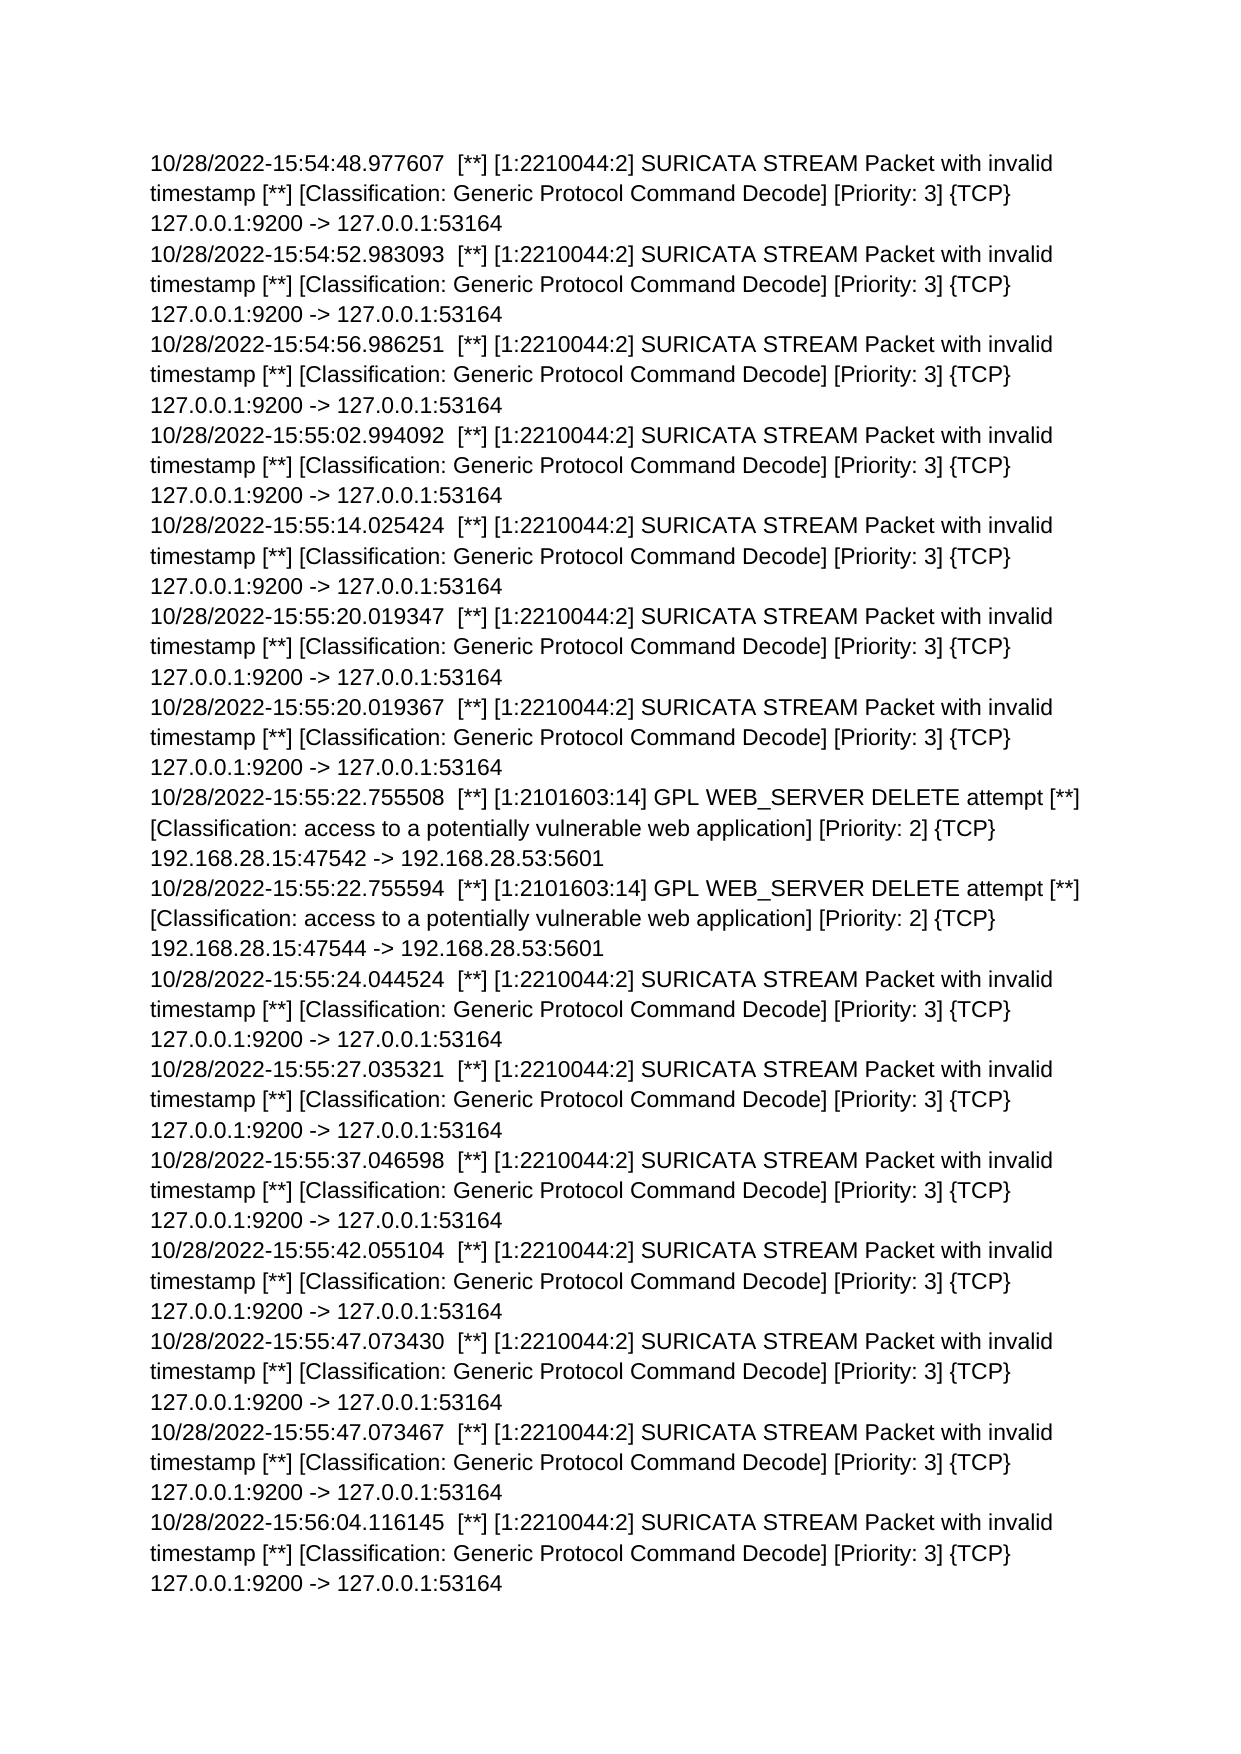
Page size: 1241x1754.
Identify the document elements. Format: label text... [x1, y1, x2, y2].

text 10/28/2022-15:55:27.035321 [**] [1:2210044:2] SURICATA STREAM Packet with invalid timestamp [**] [Classification: Generic Protocol Command Decode] [Priority: 3] {TCP} 127.0.0.1:9200 -> 127.0.0.1:53164 [150, 1056, 1090, 1143]
text 10/28/2022-15:55:24.044524 [**] [1:2210044:2] SURICATA STREAM Packet with invalid timestamp [**] [Classification: Generic Protocol Command Decode] [Priority: 3] {TCP} 127.0.0.1:9200 -> 127.0.0.1:53164 [150, 966, 1090, 1052]
text 10/28/2022-15:55:22.755594 [**] [1:2101603:14] GPL WEB_SERVER DELETE attempt [**] [Classification: access to a potentially vulnerable web application] [Priority: 2] {TCP} 192.168.28.15:47544 -> 192.168.28.53:5601 [150, 875, 1090, 962]
text 10/28/2022-15:55:02.994092 [**] [1:2210044:2] SURICATA STREAM Packet with invalid timestamp [**] [Classification: Generic Protocol Command Decode] [Priority: 3] {TCP} 127.0.0.1:9200 -> 127.0.0.1:53164 [150, 422, 1090, 509]
text 10/28/2022-15:55:47.073430 [**] [1:2210044:2] SURICATA STREAM Packet with invalid timestamp [**] [Classification: Generic Protocol Command Decode] [Priority: 3] {TCP} 127.0.0.1:9200 -> 127.0.0.1:53164 [150, 1328, 1090, 1415]
text 10/28/2022-15:54:56.986251 [**] [1:2210044:2] SURICATA STREAM Packet with invalid timestamp [**] [Classification: Generic Protocol Command Decode] [Priority: 3] {TCP} 127.0.0.1:9200 -> 127.0.0.1:53164 [150, 331, 1090, 418]
text 10/28/2022-15:55:22.755508 [**] [1:2101603:14] GPL WEB_SERVER DELETE attempt [**] [Classification: access to a potentially vulnerable web application] [Priority: 2] {TCP} 192.168.28.15:47542 -> 192.168.28.53:5601 [150, 784, 1090, 871]
text 10/28/2022-15:55:37.046598 [**] [1:2210044:2] SURICATA STREAM Packet with invalid timestamp [**] [Classification: Generic Protocol Command Decode] [Priority: 3] {TCP} 127.0.0.1:9200 -> 127.0.0.1:53164 [150, 1147, 1090, 1234]
text 10/28/2022-15:55:20.019367 [**] [1:2210044:2] SURICATA STREAM Packet with invalid timestamp [**] [Classification: Generic Protocol Command Decode] [Priority: 3] {TCP} 127.0.0.1:9200 -> 127.0.0.1:53164 [150, 694, 1090, 781]
text 10/28/2022-15:56:04.116145 [**] [1:2210044:2] SURICATA STREAM Packet with invalid timestamp [**] [Classification: Generic Protocol Command Decode] [Priority: 3] {TCP} 127.0.0.1:9200 -> 127.0.0.1:53164 [150, 1509, 1090, 1596]
text 10/28/2022-15:54:48.977607 [**] [1:2210044:2] SURICATA STREAM Packet with invalid timestamp [**] [Classification: Generic Protocol Command Decode] [Priority: 3] {TCP} 127.0.0.1:9200 -> 127.0.0.1:53164 [150, 150, 1090, 237]
text 10/28/2022-15:54:52.983093 [**] [1:2210044:2] SURICATA STREAM Packet with invalid timestamp [**] [Classification: Generic Protocol Command Decode] [Priority: 3] {TCP} 127.0.0.1:9200 -> 127.0.0.1:53164 [150, 241, 1090, 327]
text 10/28/2022-15:55:14.025424 [**] [1:2210044:2] SURICATA STREAM Packet with invalid timestamp [**] [Classification: Generic Protocol Command Decode] [Priority: 3] {TCP} 127.0.0.1:9200 -> 127.0.0.1:53164 [150, 512, 1090, 599]
text 10/28/2022-15:55:47.073467 [**] [1:2210044:2] SURICATA STREAM Packet with invalid timestamp [**] [Classification: Generic Protocol Command Decode] [Priority: 3] {TCP} 127.0.0.1:9200 -> 127.0.0.1:53164 [150, 1419, 1090, 1506]
text 10/28/2022-15:55:42.055104 [**] [1:2210044:2] SURICATA STREAM Packet with invalid timestamp [**] [Classification: Generic Protocol Command Decode] [Priority: 3] {TCP} 127.0.0.1:9200 -> 127.0.0.1:53164 [150, 1237, 1090, 1324]
text 10/28/2022-15:55:20.019347 [**] [1:2210044:2] SURICATA STREAM Packet with invalid timestamp [**] [Classification: Generic Protocol Command Decode] [Priority: 3] {TCP} 127.0.0.1:9200 -> 127.0.0.1:53164 [150, 603, 1090, 690]
